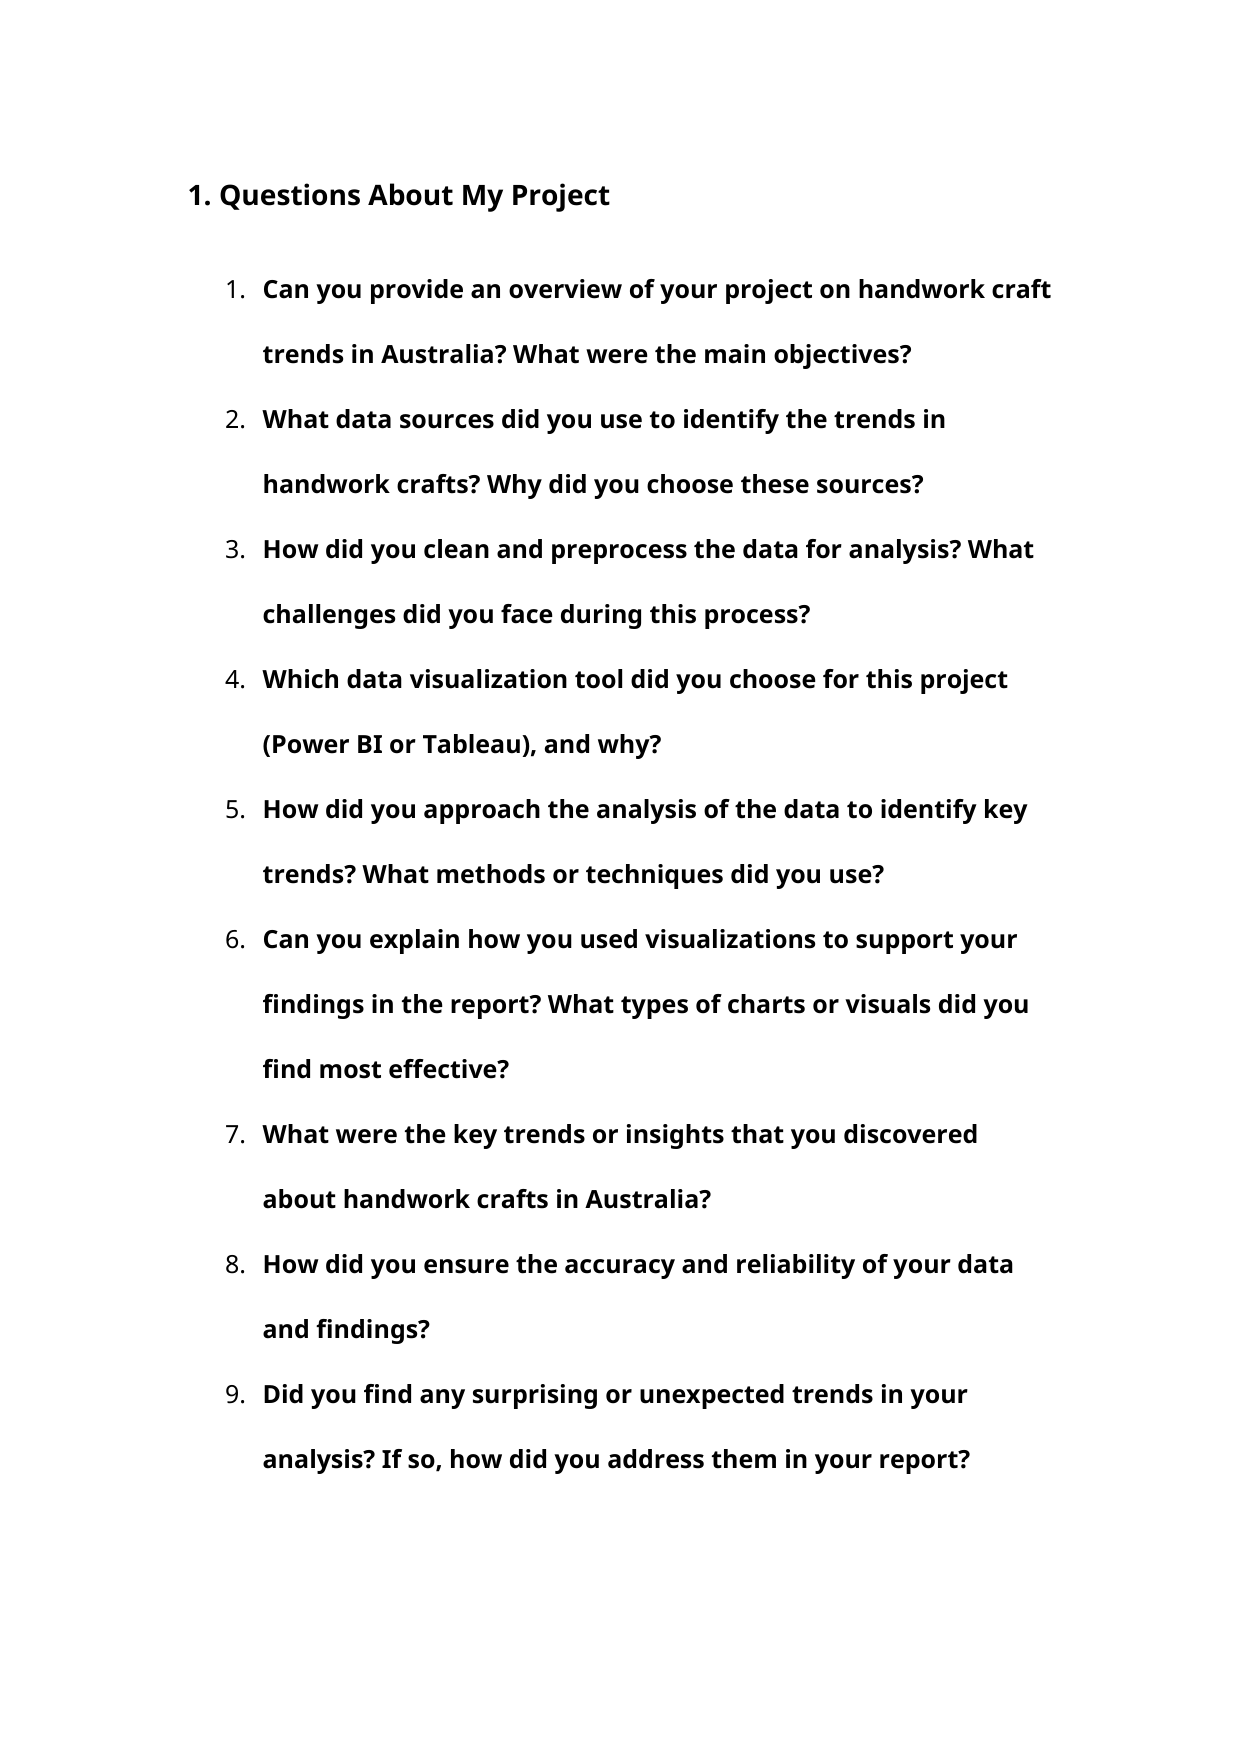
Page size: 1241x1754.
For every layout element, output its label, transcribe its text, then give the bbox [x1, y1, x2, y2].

list How did you clean and preprocess the data for analysis? What challenges did you face during this process? [225, 516, 1053, 646]
list How did you ensure the accuracy and reliability of your data and findings? [225, 1231, 1053, 1361]
list How did you approach the analysis of the data to identify key trends? What methods or techniques did you use? [225, 776, 1053, 906]
list Did you find any surprising or unexpected trends in your analysis? If so, how did you address them in your report? [225, 1361, 1053, 1491]
list Can you explain how you used visualizations to support your findings in the report? What types of charts or visuals did you find most effective? [225, 906, 1053, 1101]
list Can you provide an overview of your project on handwork craft trends in Australia? What were the main objectives? [225, 256, 1053, 386]
list What data sources did you use to identify the trends in handwork crafts? Why did you choose these sources? [225, 386, 1053, 516]
list What were the key trends or insights that you discovered about handwork crafts in Australia? [225, 1101, 1053, 1231]
list Which data visualization tool did you choose for this project (Power BI or Tableau), and why? [225, 646, 1053, 776]
text 1. Questions About My Project [187, 162, 1053, 227]
